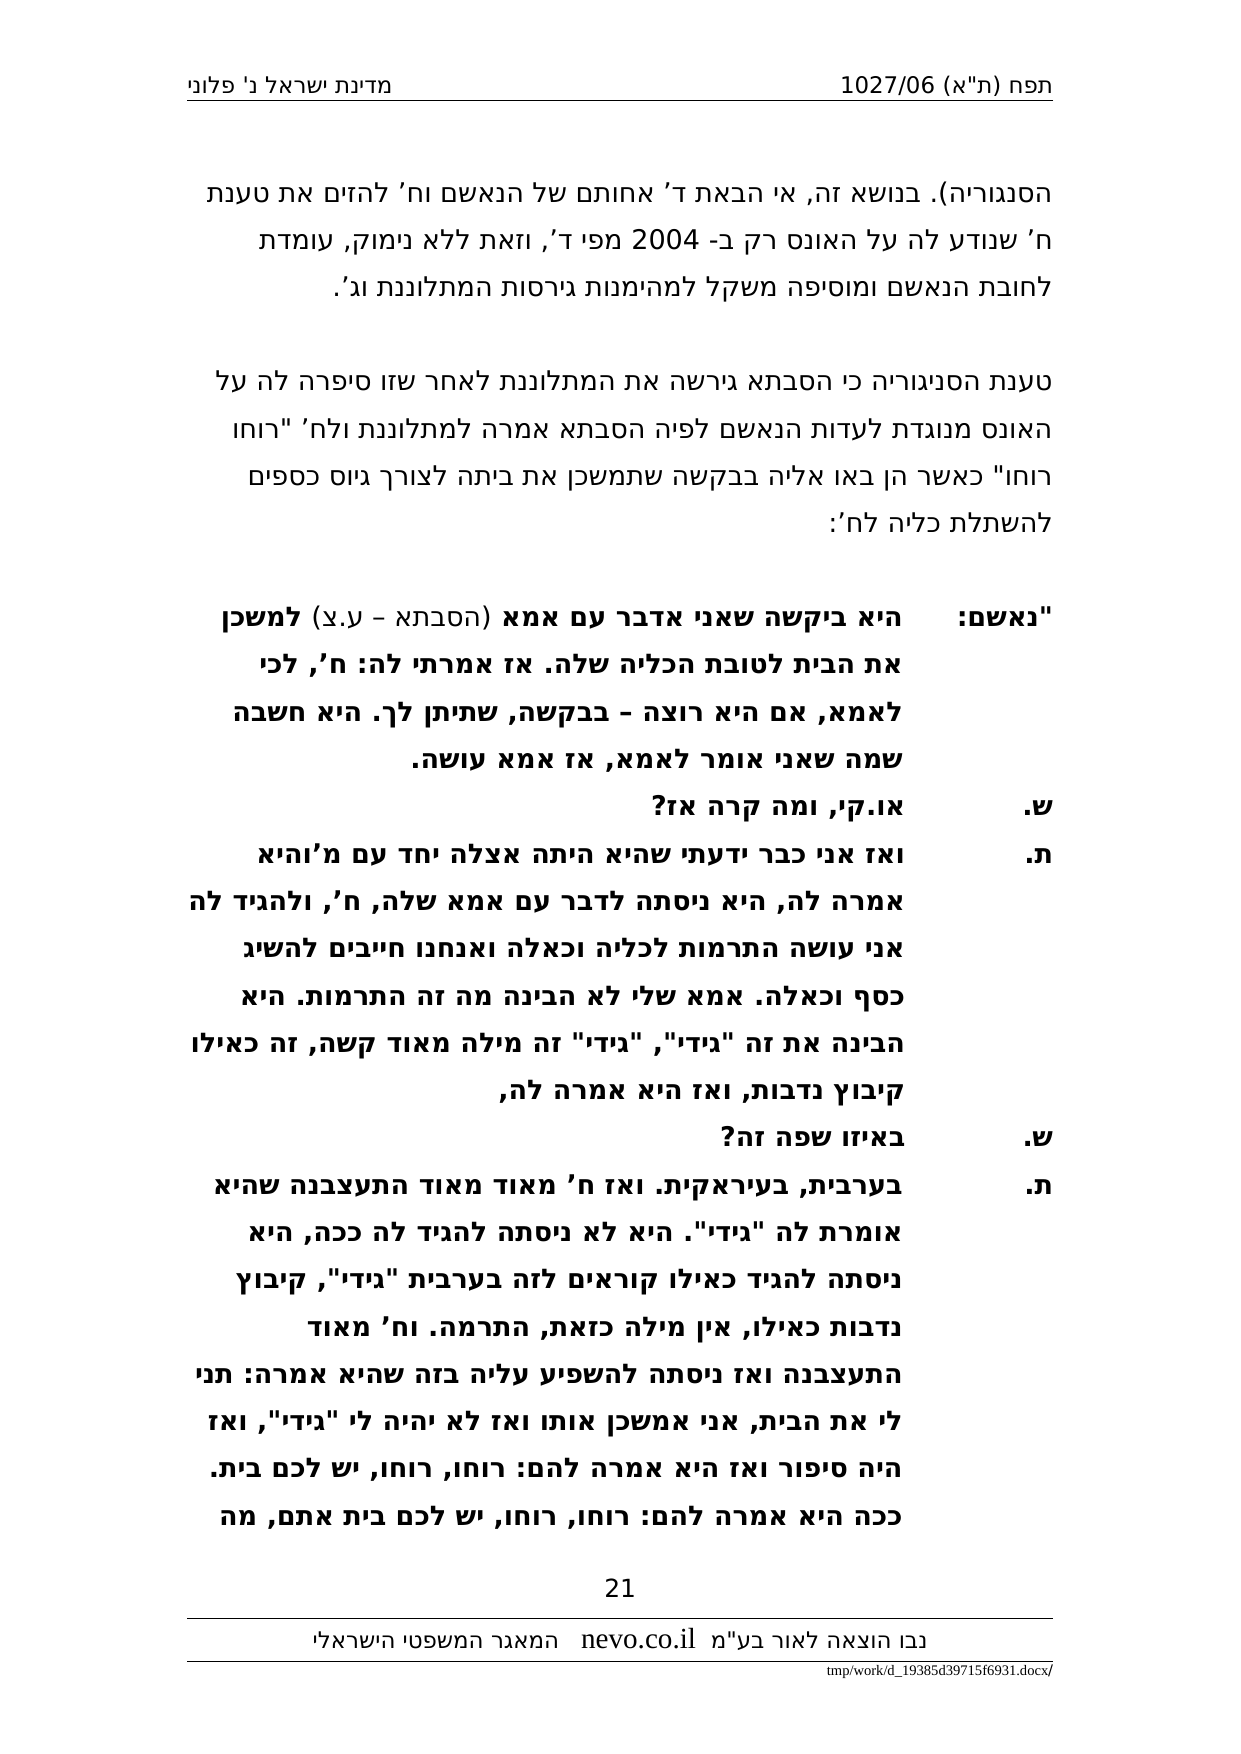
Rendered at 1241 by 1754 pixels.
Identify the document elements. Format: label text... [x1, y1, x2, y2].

text ש. באיזו שפה זה? [187, 1122, 1053, 1153]
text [187, 177, 1053, 303]
text ש. או.קי, ומה קרה אז? [187, 791, 1053, 822]
text טענת הסניגוריה כי הסבתא גירשה את המתלוננת לאחר שזו סיפרה לה על האונס מנוגדת לעדות הנאשם לפיה הסבתא אמרה למתלוננת ולח’ "רוחו רוחו" כאשר הן באו אליה בבקשה שתמשכן את ביתה לצורך גיוס כספים להשתלת כליה לח’: [187, 366, 1053, 539]
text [187, 1169, 1053, 1532]
text "נאשם: היא ביקשה שאני אדבר עם אמא (הסבתא – ע.צ) למשכן את הבית לטובת הכליה שלה. אז אמרתי לה: ח’, לכי לאמא, אם היא רוצה – בבקשה, שתיתן לך. היא חשבה שמה שאני אומר לאמא, אז אמא עושה. [187, 602, 1053, 775]
text ת. ואז אני כבר ידעתי שהיא היתה אצלה יחד עם מ’והיא אמרה לה, היא ניסתה לדבר עם אמא שלה, ח’, ולהגיד לה אני עושה התרמות לכליה וכאלה ואנחנו חייבים להשיג כסף וכאלה. אמא שלי לא הבינה מה זה התרמות. היא הבינה את זה "גידי", "גידי" זה מילה מאוד קשה, זה כאילו קיבוץ נדבות, ואז היא אמרה לה, [187, 838, 1053, 1106]
